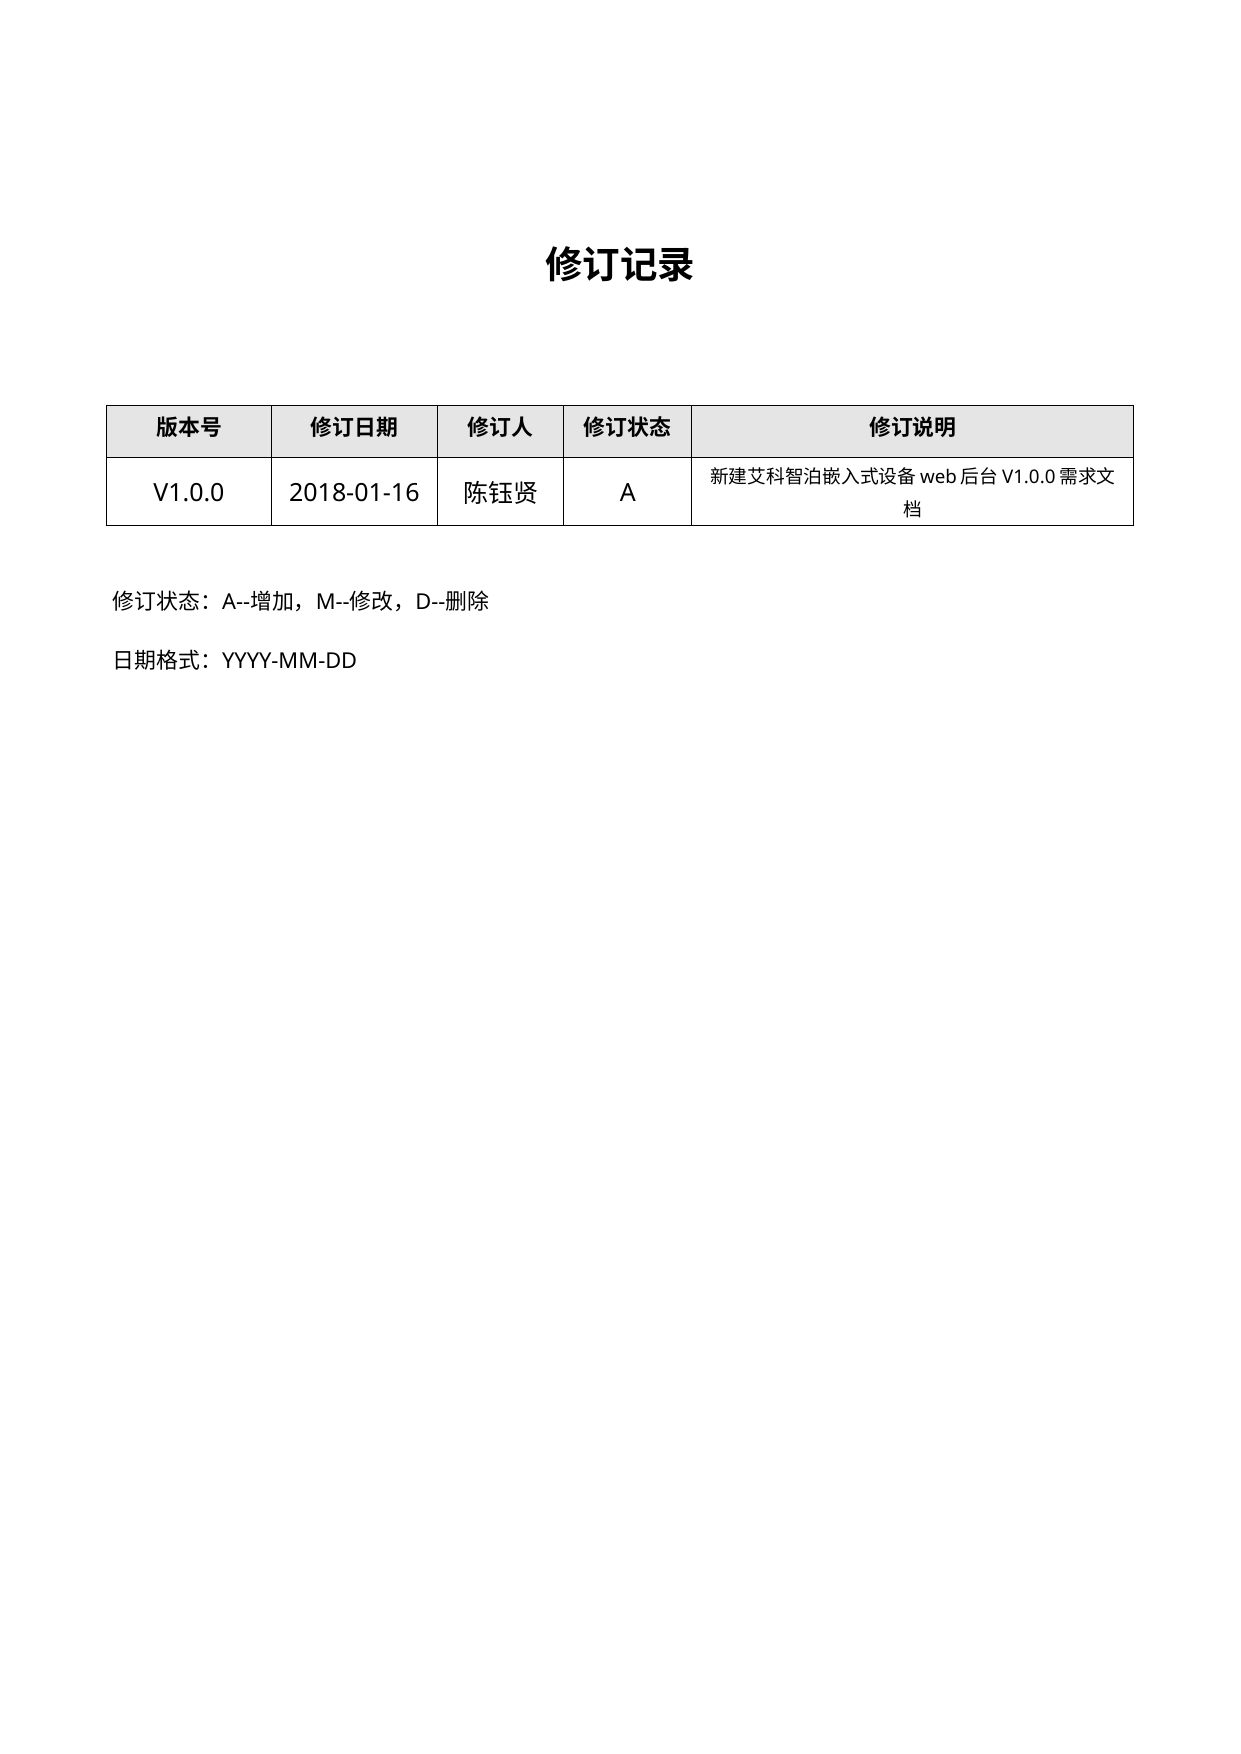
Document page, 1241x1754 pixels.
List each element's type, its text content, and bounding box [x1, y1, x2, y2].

table_cell 陈钰贤 [438, 458, 563, 525]
text 修订状态：A--增加，M--修改，D--删除 [112, 584, 1128, 616]
table_cell A [564, 458, 691, 525]
table_header 版本号 [107, 406, 271, 457]
table_header 修订状态 [564, 406, 691, 457]
table_header 修订日期 [272, 406, 437, 457]
table_cell V1.0.0 [107, 458, 271, 525]
table_cell 新建艾科智泊嵌入式设备web后台V1.0.0需求文档 [692, 458, 1133, 525]
table_header 修订人 [438, 406, 563, 457]
subtitle 修订记录 [112, 230, 1128, 295]
text 日期格式：YYYY-MM-DD [112, 642, 1128, 675]
table_cell 2018-01-16 [272, 458, 437, 525]
table_header 修订说明 [692, 406, 1133, 457]
